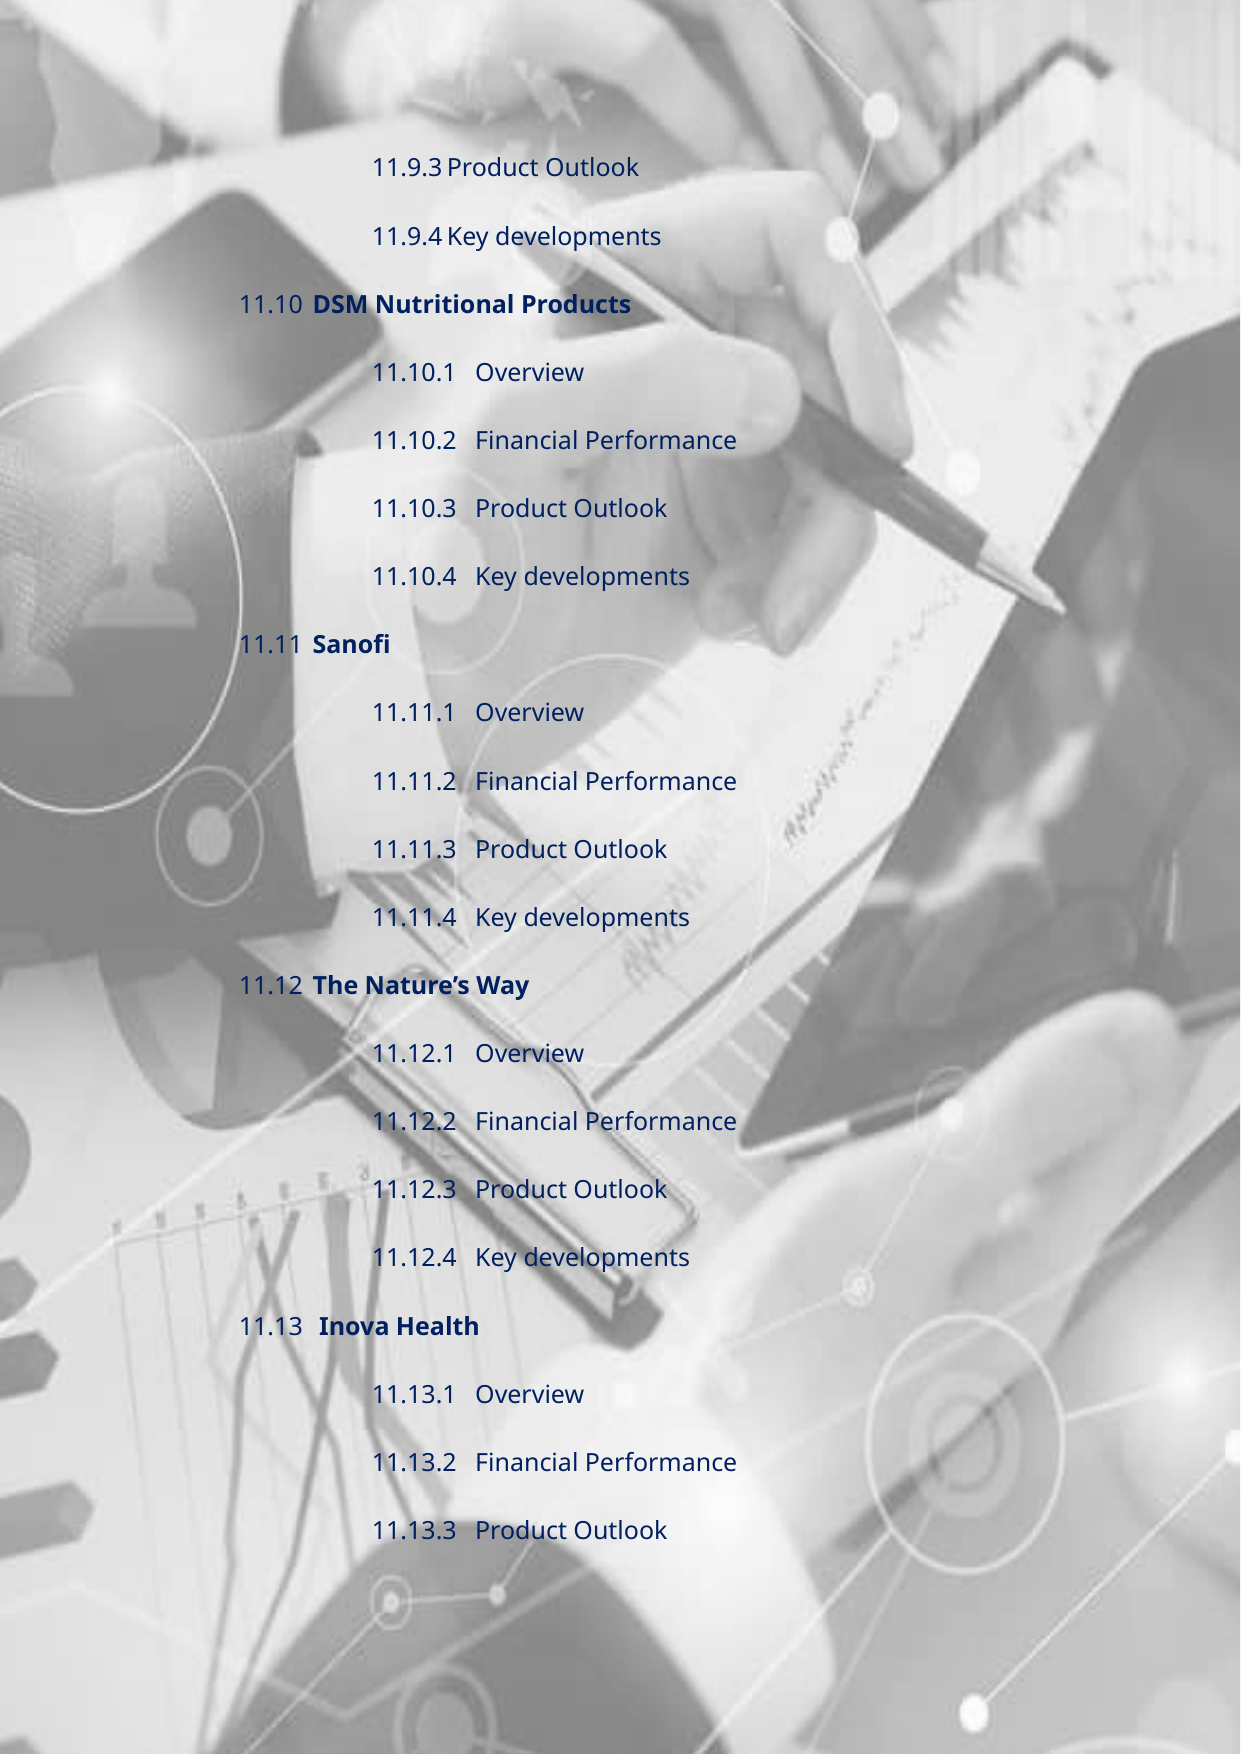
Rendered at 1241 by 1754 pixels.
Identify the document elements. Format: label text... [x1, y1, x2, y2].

list Financial Performance [372, 763, 1090, 797]
list Product Outlook [372, 831, 1090, 865]
list DSM Nutritional Products [239, 286, 1090, 320]
list Financial Performance [372, 1444, 1090, 1478]
list The Nature’s Way [239, 967, 1090, 1002]
list Financial Performance [372, 422, 1090, 457]
list Key developments [372, 559, 1090, 593]
list Product Outlook [372, 1172, 1090, 1206]
list Overview [372, 1036, 1090, 1070]
list Overview [372, 695, 1090, 729]
list Inova Health [239, 1308, 1090, 1342]
list Sanofi [239, 627, 1090, 661]
list Key developments [372, 899, 1090, 933]
list Product Outlook [372, 491, 1090, 525]
list Key developments [372, 218, 1090, 252]
list Financial Performance [372, 1104, 1090, 1138]
list Key developments [372, 1240, 1090, 1274]
list Overview [372, 354, 1090, 388]
list Product Outlook [372, 150, 1090, 184]
list Product Outlook [372, 1512, 1090, 1547]
list Overview [372, 1376, 1090, 1410]
